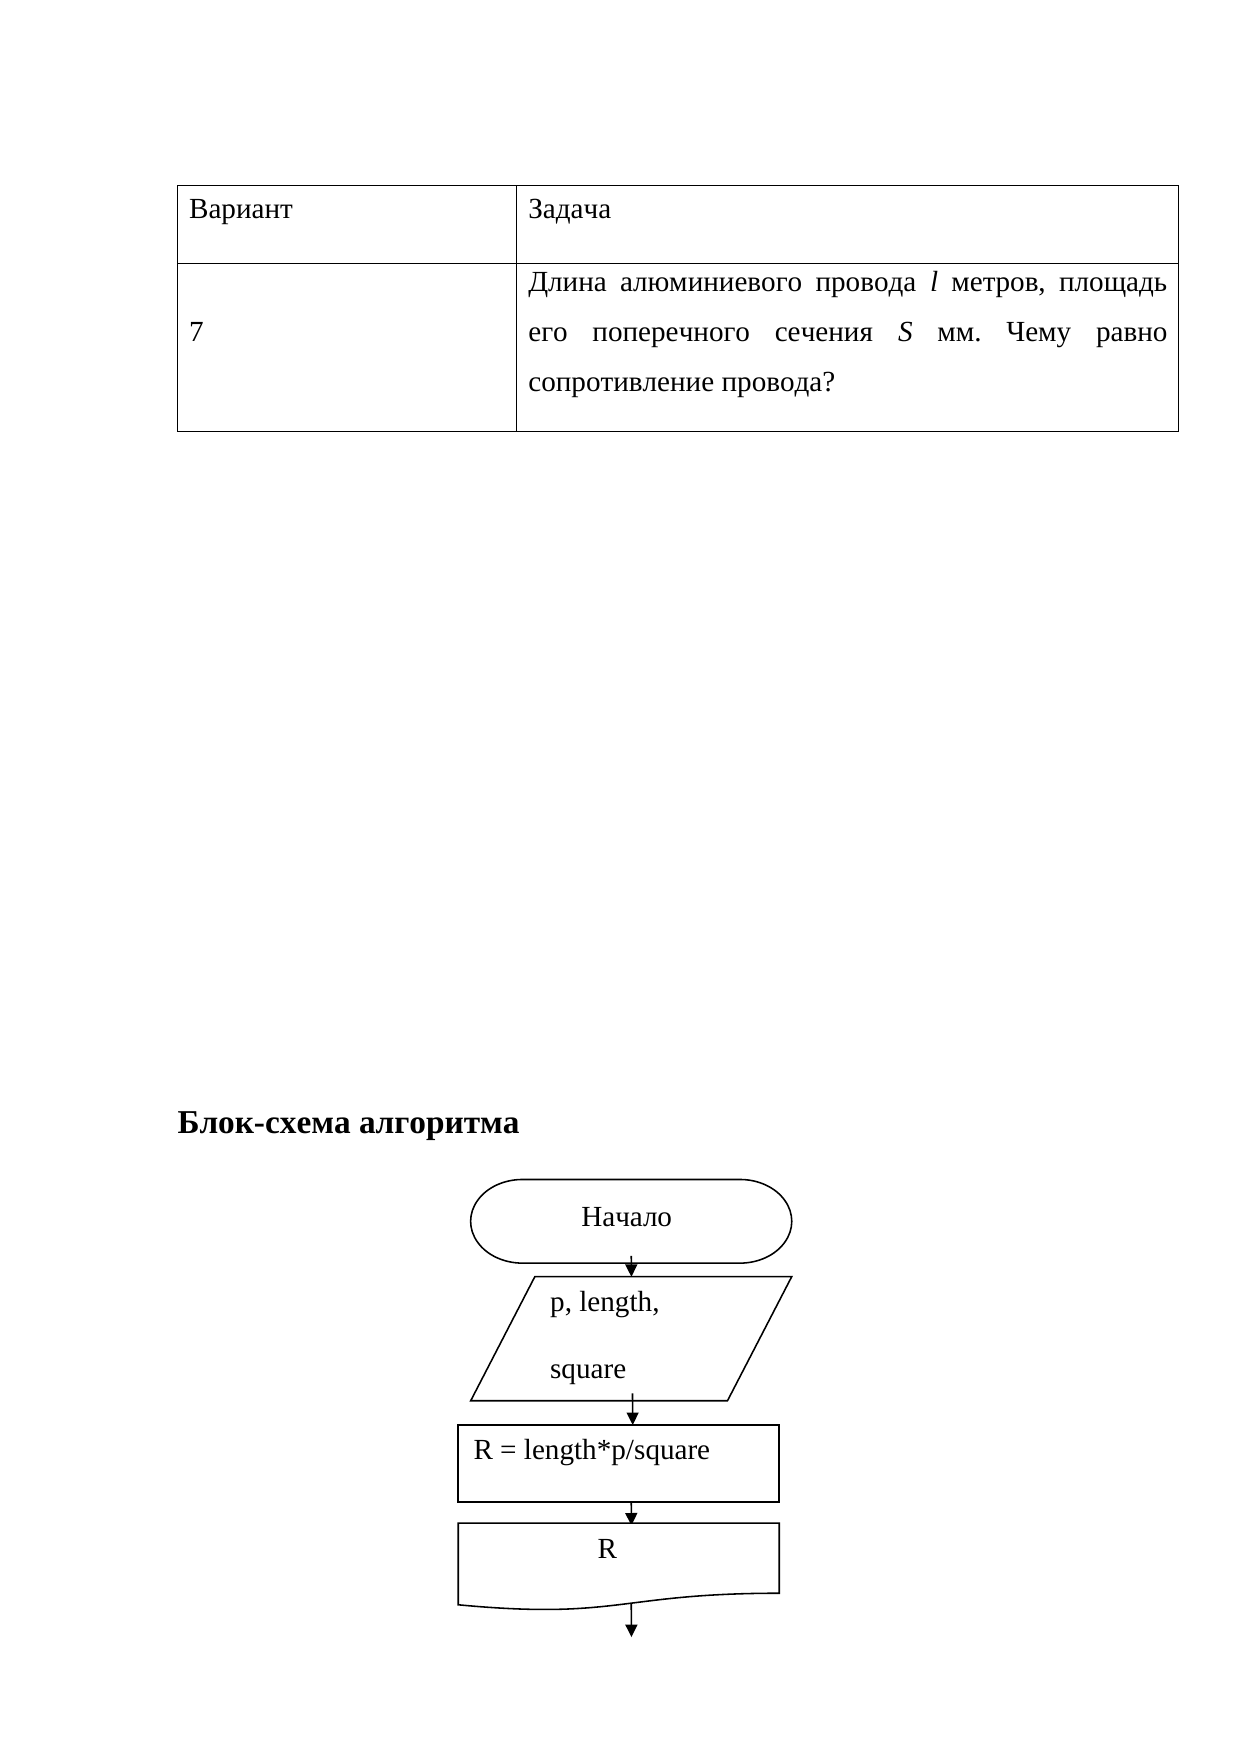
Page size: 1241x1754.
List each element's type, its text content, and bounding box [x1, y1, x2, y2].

table_header Вариант [178, 186, 516, 263]
text Блок-схема алгоритма [177, 1102, 1152, 1140]
table_cell 7 [178, 264, 516, 431]
table_cell Длина алюминиевого провода l метров, площадь его поперечного сечения S мм. Чему равно сопротивление провода? [517, 264, 1178, 431]
table_header Задача [517, 186, 1178, 263]
